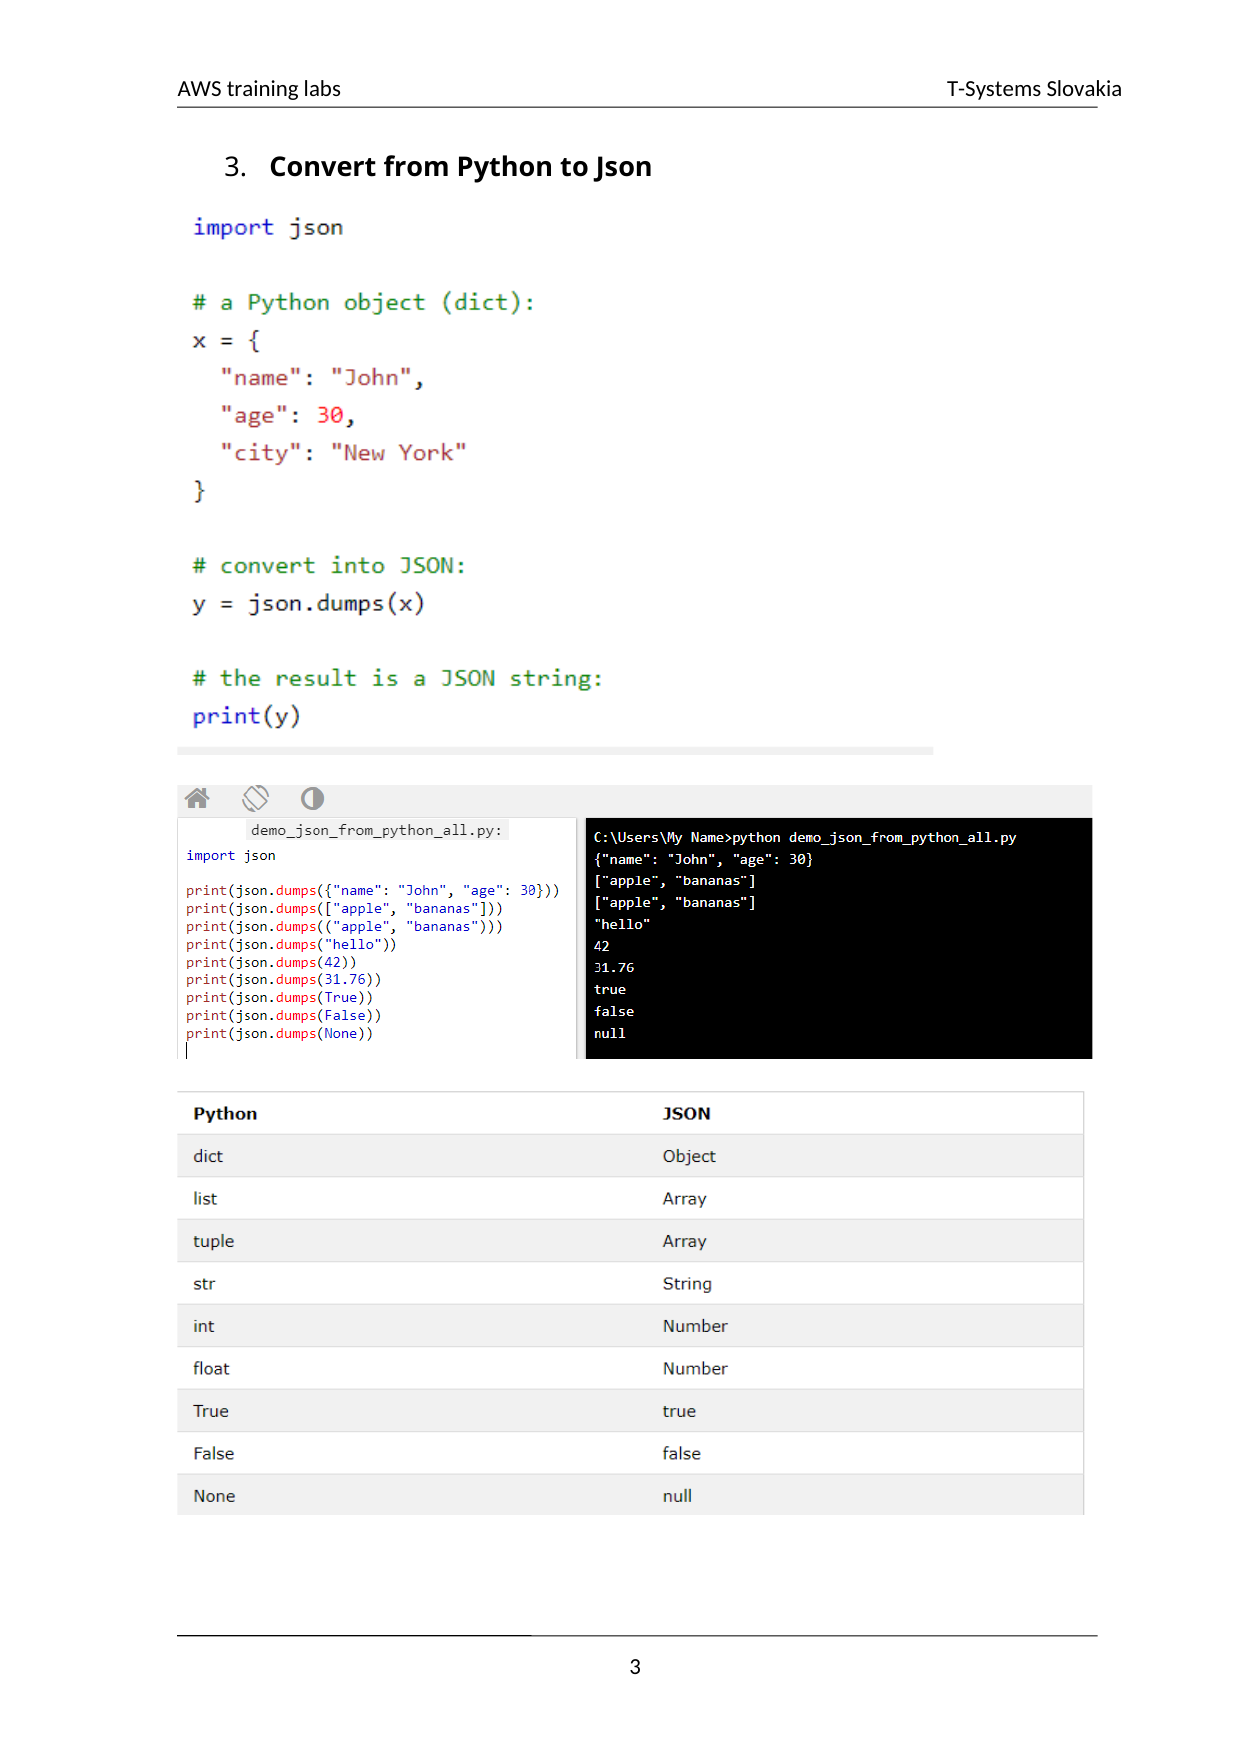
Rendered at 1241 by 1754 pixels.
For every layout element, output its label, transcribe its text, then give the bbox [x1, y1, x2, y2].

text Convert from Python to Json [224, 148, 1092, 184]
picture [177, 1088, 1093, 1515]
picture [177, 203, 934, 755]
picture [177, 785, 1093, 1059]
